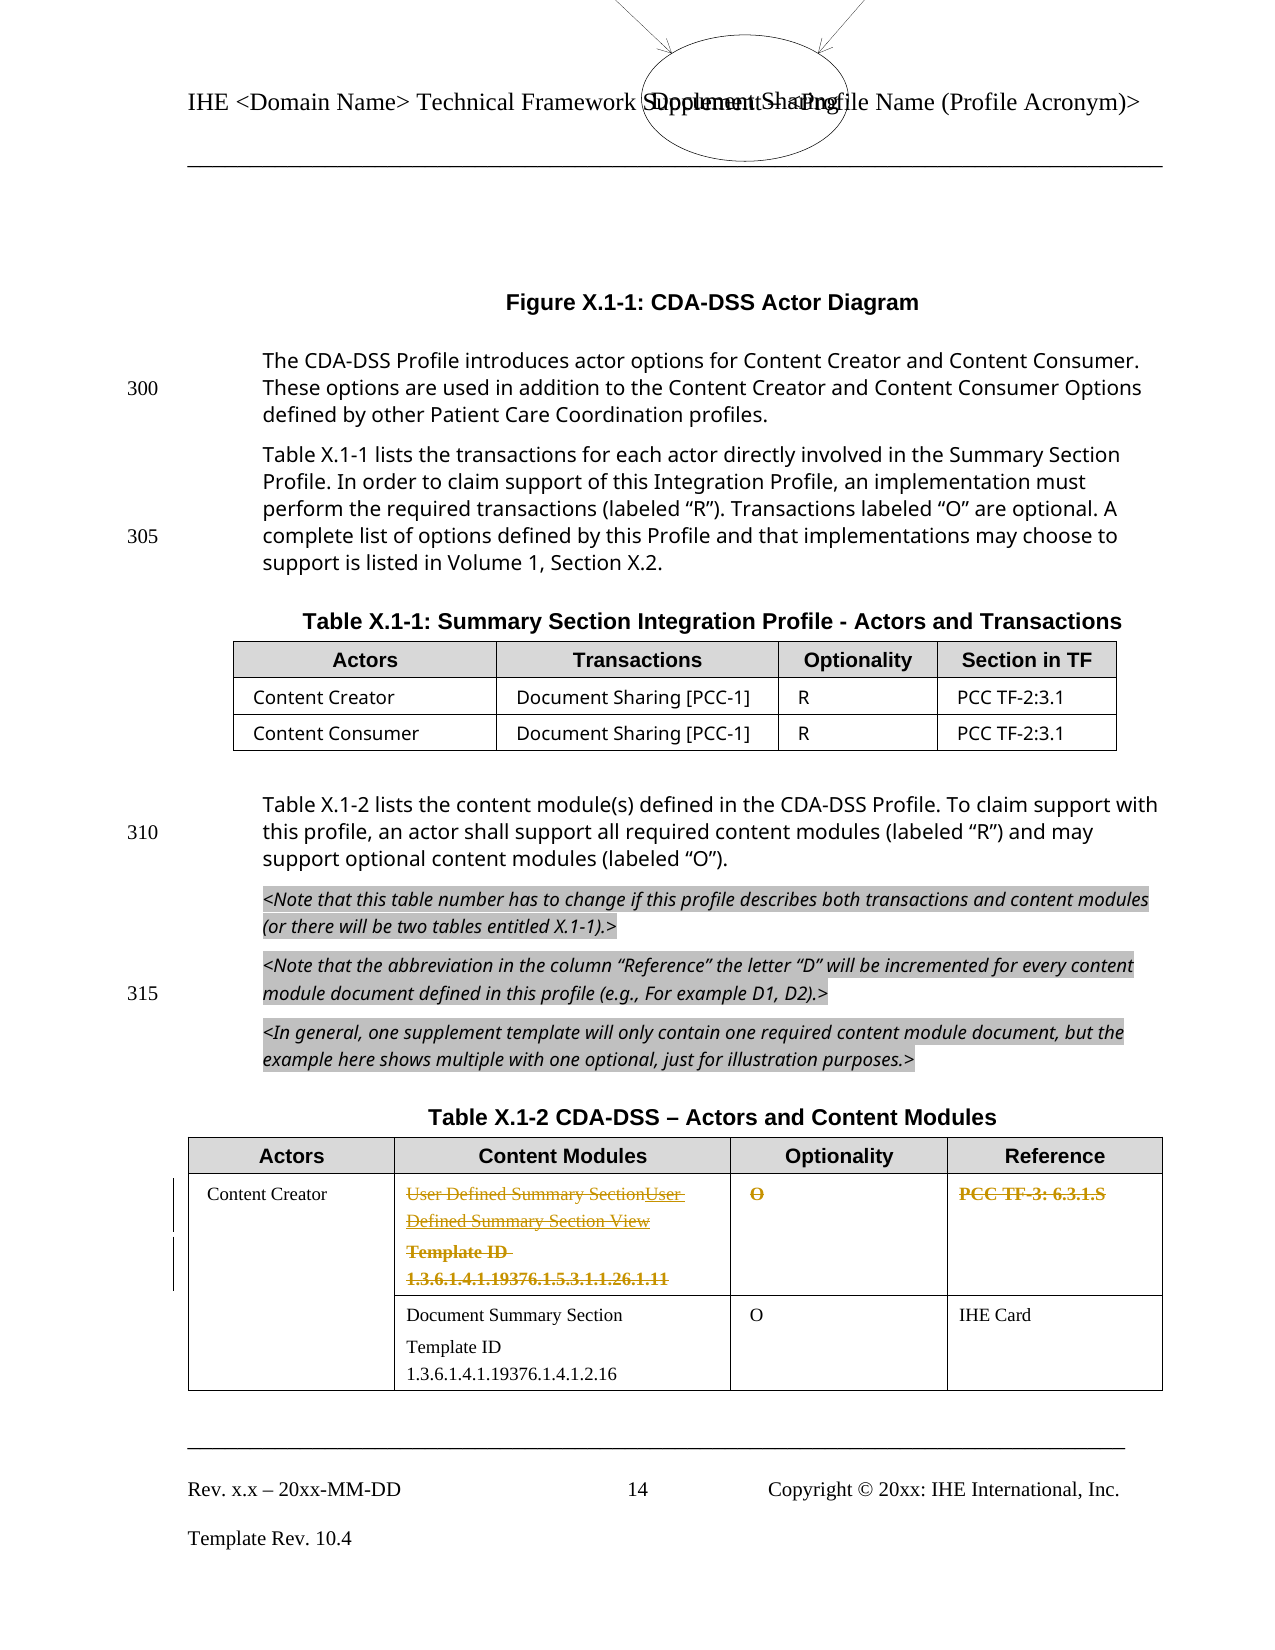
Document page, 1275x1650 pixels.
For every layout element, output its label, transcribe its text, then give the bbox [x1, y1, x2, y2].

table_header Actors [189, 1138, 394, 1173]
table_cell O [731, 1174, 947, 1295]
table_header Transactions [497, 642, 778, 677]
title Table X.1-2 CDA-DSS – Actors and Content Modules [262, 1103, 1162, 1130]
table_cell R [779, 678, 937, 714]
table_cell Document Summary Section Template ID 1.3.6.1.4.1.19376.1.4.1.2.16 [395, 1296, 730, 1390]
table_header Actors [234, 642, 496, 677]
text <In general, one supplement template will only contain one required content module document, but the example here shows multiple with one optional, just for illustration purposes.> [915, 1018, 1162, 1072]
table_cell Document Sharing [PCC-1] [497, 678, 778, 714]
table_cell PCC TF-3: 6.3.1.S [948, 1174, 1162, 1295]
table_header Reference [948, 1138, 1162, 1173]
table_header Optionality [779, 642, 937, 677]
table_cell O [731, 1296, 947, 1390]
table_header Section in TF [938, 642, 1116, 677]
text <Note that this table number has to change if this profile describes both transactions and content modules (or there will be two tables entitled X.1-1).> [262, 884, 1162, 939]
table_header Content Modules [395, 1138, 730, 1173]
table_cell IHE Card [948, 1296, 1162, 1390]
text Table X.1-1 lists the transactions for each actor directly involved in the Summary Section Profile. In order to claim support of this Integration Profile, an implementation must perform the required transactions (labeled “R”). Transactions labeled “O” are optional. A complete list of options defined by this Profile and that implementations may choose to support is listed in Volume 1, Section X.2. [262, 441, 1162, 576]
table_cell PCC TF-2:3.1 [938, 678, 1116, 714]
title Figure X.1-1: CDA-DSS Actor Diagram [262, 289, 1162, 316]
title Table X.1-1: Summary Section Integration Profile - Actors and Transactions [262, 607, 1162, 634]
text Table X.1-2 lists the content module(s) defined in the CDA-DSS Profile. To claim support with this profile, an actor shall support all required content modules (labeled “R”) and may support optional content modules (labeled “O”). [262, 791, 1162, 872]
table_cell PCC TF-2:3.1 [938, 715, 1116, 750]
table_cell R [779, 715, 937, 750]
text <Note that the abbreviation in the column “Reference” the letter “D” will be incremented for every content module document defined in this profile (e.g., For example D1, D2).> [828, 951, 1162, 1005]
table_cell Content Consumer [234, 715, 496, 750]
table_cell Content Creator [189, 1174, 394, 1390]
table_header Optionality [731, 1138, 947, 1173]
table_cell Template ID 1.3.6.1.4.1.19376.1.5.3.1.1.26.1.11 [395, 1174, 730, 1295]
table_cell Document Sharing [PCC-1] [497, 715, 778, 750]
text The CDA-DSS Profile introduces actor options for Content Creator and Content Consumer. These options are used in addition to the Content Creator and Content Consumer Options defined by other Patient Care Coordination profiles. [262, 347, 1162, 428]
table_cell Content Creator [234, 678, 496, 714]
